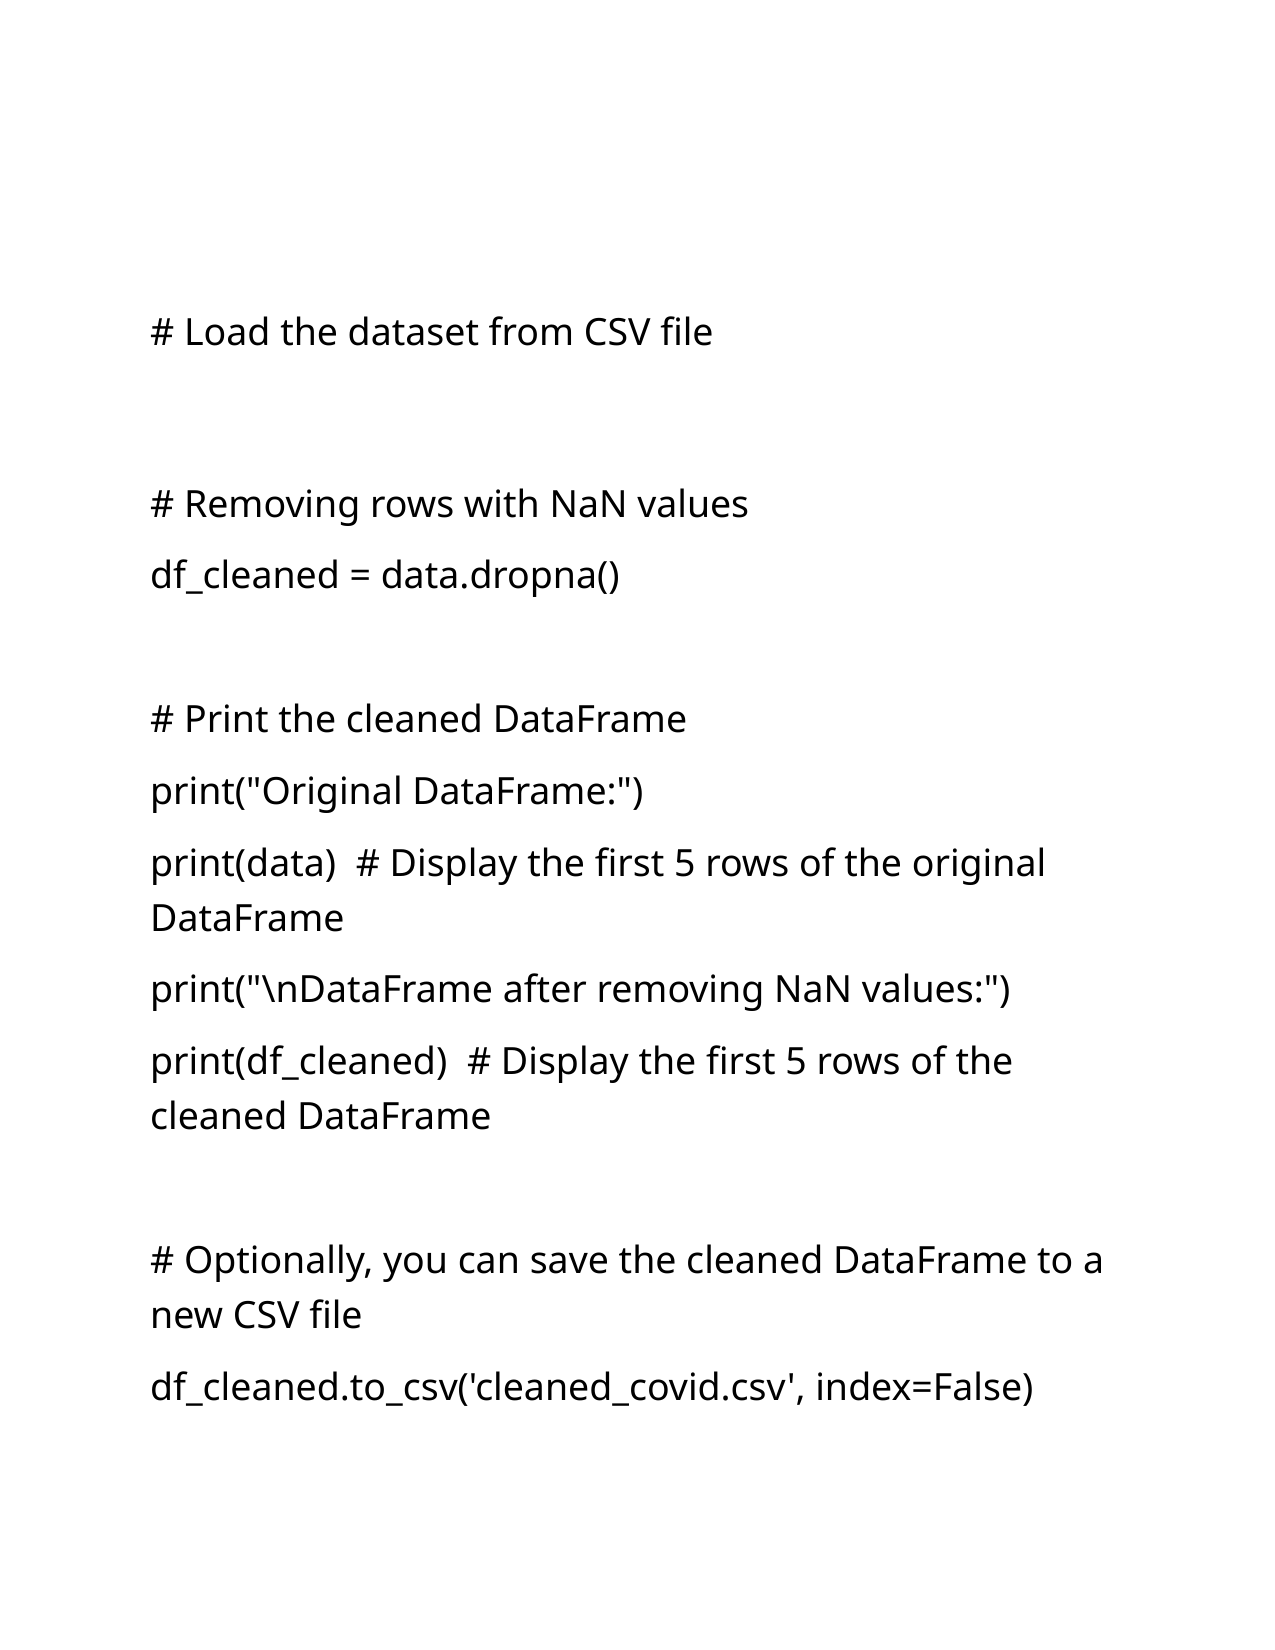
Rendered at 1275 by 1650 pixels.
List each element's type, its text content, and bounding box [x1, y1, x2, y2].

text df_cleaned = data.dropna() [150, 549, 1125, 600]
text df_cleaned.to_csv('cleaned_covid.csv', index=False) [150, 1360, 1125, 1411]
text print(data) # Display the first 5 rows of the original DataFrame [150, 836, 1125, 942]
text print("Original DataFrame:") [150, 764, 1125, 815]
text # Load the dataset from CSV file [150, 305, 1125, 356]
text print("\nDataFrame after removing NaN values:") [150, 963, 1125, 1014]
text # Optionally, you can save the cleaned DataFrame to a new CSV file [150, 1233, 1125, 1339]
text print(df_cleaned) # Display the first 5 rows of the cleaned DataFrame [150, 1034, 1125, 1141]
text # Removing rows with NaN values [150, 477, 1125, 528]
text # Print the cleaned DataFrame [150, 692, 1125, 743]
